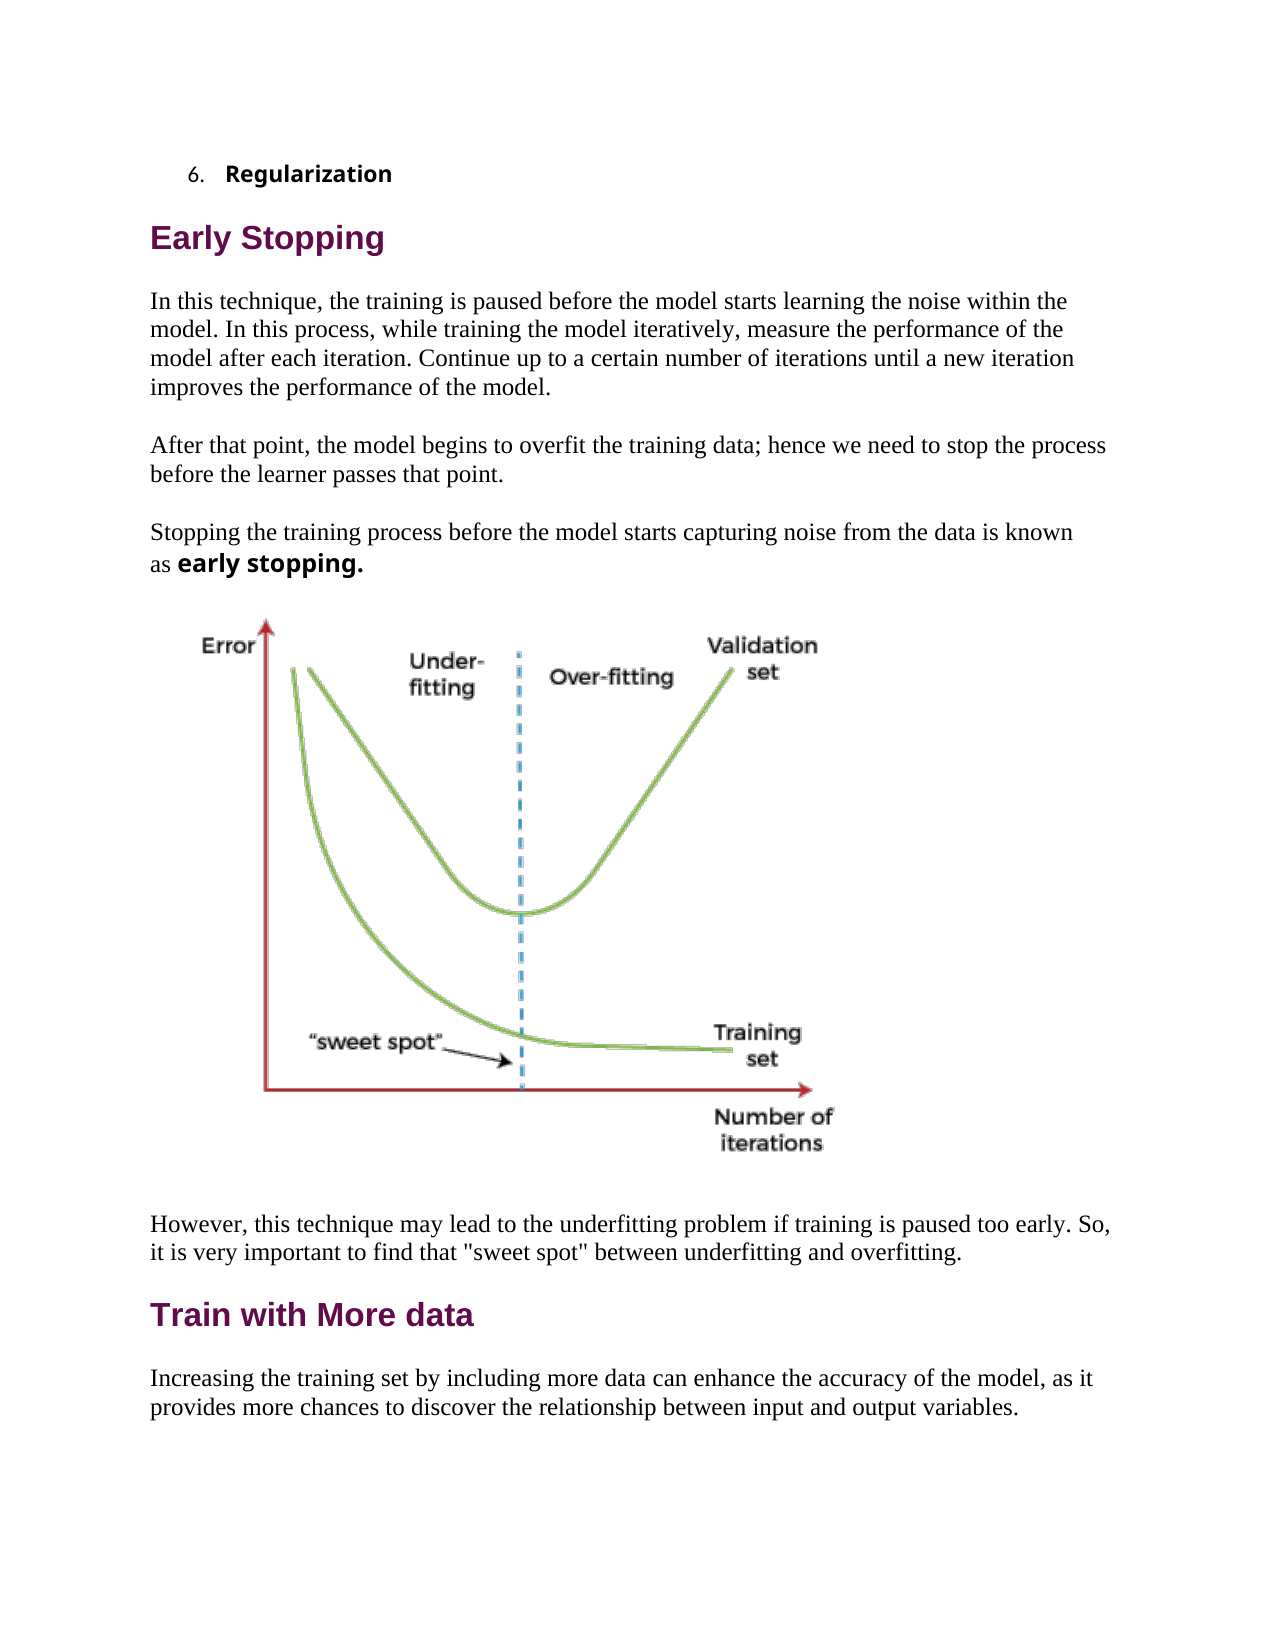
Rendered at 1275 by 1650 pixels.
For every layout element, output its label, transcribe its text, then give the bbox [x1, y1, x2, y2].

text Stopping the training process before the model starts capturing noise from the data is known as early stopping. [150, 517, 1125, 579]
list Regularization [187, 150, 1125, 189]
picture [150, 608, 847, 1178]
subtitle Train with More data [150, 1295, 1125, 1334]
subtitle Early Stopping [150, 218, 1125, 257]
text However, this technique may lead to the underfitting problem if training is paused too early. So, it is very important to find that "sweet spot" between underfitting and overfitting. [150, 1209, 1125, 1266]
text After that point, the model begins to overfit the training data; hence we need to stop the process before the learner passes that point. [150, 430, 1125, 487]
text In this technique, the training is paused before the model starts learning the noise within the model. In this process, while training the model iteratively, measure the performance of the model after each iteration. Continue up to a certain number of iterations until a new iteration improves the performance of the model. [150, 286, 1125, 401]
text Increasing the training set by including more data can enhance the accuracy of the model, as it provides more chances to discover the relationship between input and output variables. [150, 1363, 1125, 1421]
